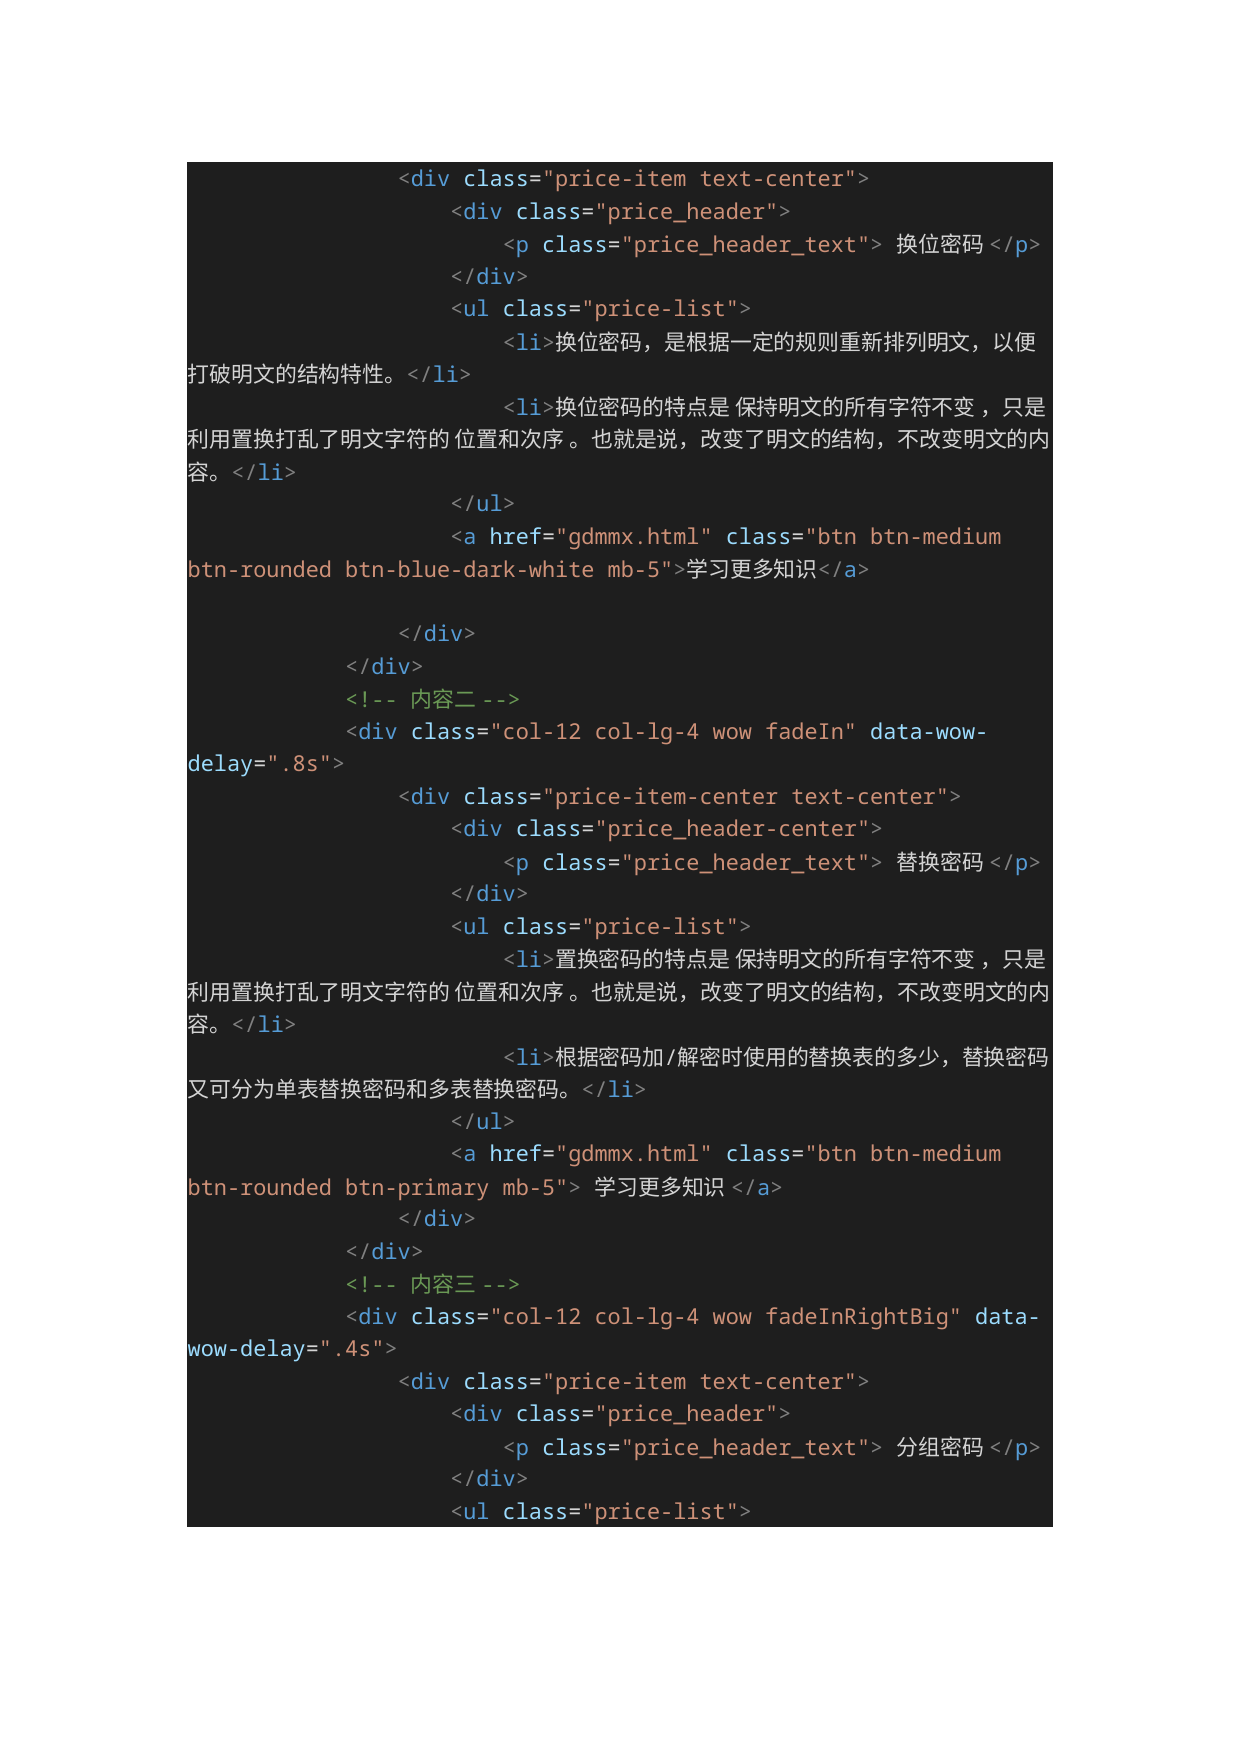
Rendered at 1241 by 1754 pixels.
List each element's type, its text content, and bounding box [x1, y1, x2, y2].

text <a href="gdmmx.html" class="btn btn-medium btn-rounded btn-primary mb-5"> 学习更多知识 </a> [187, 1137, 1053, 1202]
text <p class="price_header_text"> 分组密码 </p> [187, 1429, 1053, 1462]
text <div class="price_header-center"> [187, 812, 1053, 844]
text <!-- 内容三 --> [187, 1267, 1053, 1299]
text <li>置换密码的特点是 保持明文的所有字符不变 ，只是利用置换打乱了明文字符的 位置和次序 。也就是说，改变了明文的结构，不改变明文的内容。</li> [187, 942, 1053, 1039]
text </div> [187, 877, 1053, 909]
text <a href="gdmmx.html" class="btn btn-medium btn-rounded btn-blue-dark-white mb-5">学习更多知识</a> [187, 519, 1053, 584]
text </div> [187, 1202, 1053, 1234]
text </ul> [187, 487, 1053, 519]
text <ul class="price-list"> [187, 292, 1053, 324]
text <div class="price-item text-center"> [187, 1364, 1053, 1397]
text </ul> [187, 1104, 1053, 1137]
text </div> [187, 649, 1053, 682]
text </div> [187, 1234, 1053, 1267]
text <div class="price_header"> [187, 194, 1053, 227]
text <!-- 内容二 --> [187, 682, 1053, 714]
text <div class="price-item text-center"> [187, 162, 1053, 194]
text <div class="price-item-center text-center"> [187, 779, 1053, 812]
text <p class="price_header_text"> 替换密码 </p> [187, 844, 1053, 877]
text </div> [187, 259, 1053, 292]
text </div> [187, 617, 1053, 649]
text <li>换位密码的特点是 保持明文的所有字符不变 ，只是利用置换打乱了明文字符的 位置和次序 。也就是说，改变了明文的结构，不改变明文的内容。</li> [187, 389, 1053, 487]
text <ul class="price-list"> [187, 1494, 1053, 1527]
text </div> [187, 1462, 1053, 1494]
text <li>换位密码，是根据一定的规则重新排列明文，以便打破明文的结构特性。</li> [187, 324, 1053, 389]
text <ul class="price-list"> [187, 909, 1053, 942]
text <p class="price_header_text"> 换位密码 </p> [187, 227, 1053, 259]
text <div class="col-12 col-lg-4 wow fadeIn" data-wow-delay=".8s"> [187, 714, 1053, 779]
text <div class="price_header"> [187, 1397, 1053, 1429]
text <li>根据密码加/解密时使用的替换表的多少，替换密码又可分为单表替换密码和多表替换密码。</li> [187, 1039, 1053, 1104]
text <div class="col-12 col-lg-4 wow fadeInRightBig" data-wow-delay=".4s"> [187, 1299, 1053, 1364]
